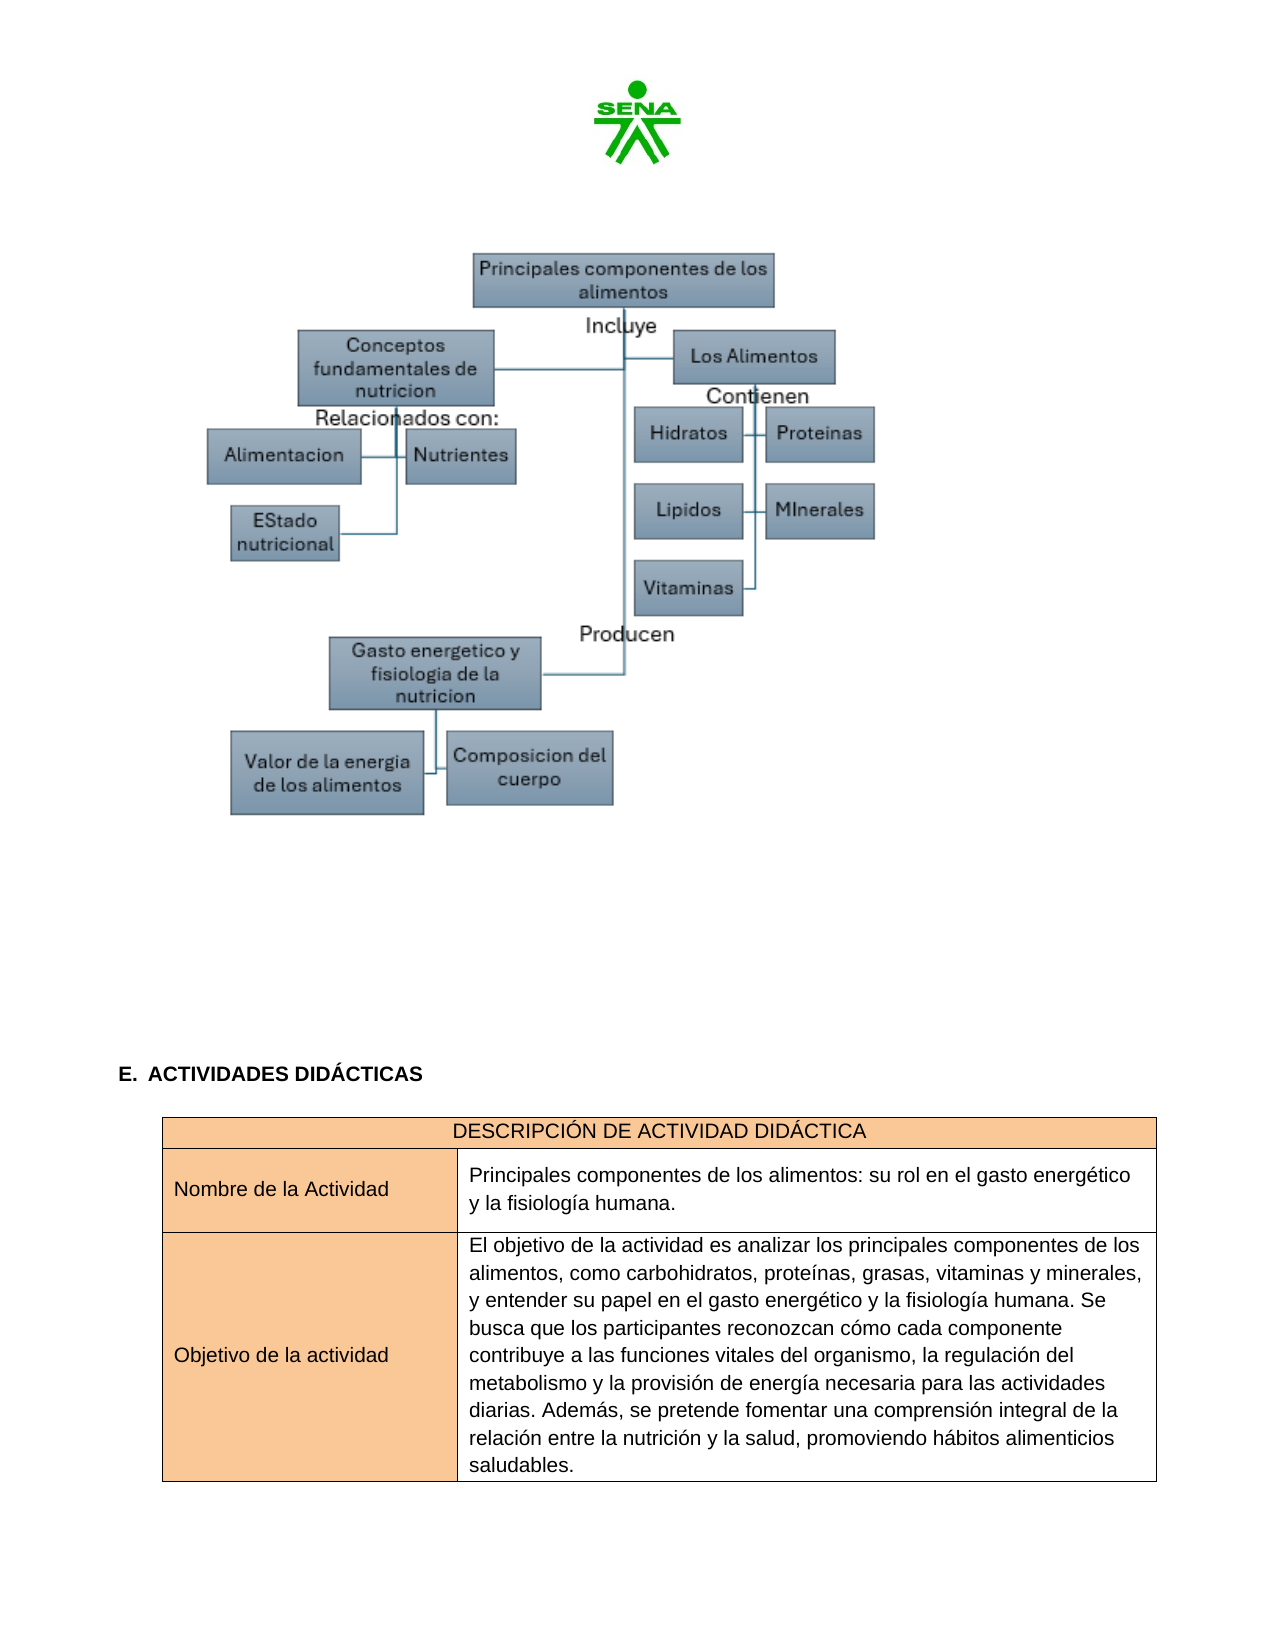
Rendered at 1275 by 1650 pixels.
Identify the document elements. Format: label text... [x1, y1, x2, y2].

table_cell Principales componentes de los alimentos: su rol en el gasto energético y la fisiología humana. [458, 1149, 1156, 1232]
table_cell Nombre de la Actividad [163, 1149, 457, 1232]
picture [118, 197, 980, 867]
list ACTIVIDADES DIDÁCTICAS [118, 1062, 1157, 1086]
table_header DESCRIPCIÓN DE ACTIVIDAD DIDÁCTICA [163, 1118, 1156, 1148]
table_cell Objetivo de la actividad [163, 1233, 457, 1481]
table_cell El objetivo de la actividad es analizar los principales componentes de los alimentos, como carbohidratos, proteínas, grasas, vitaminas y minerales, y entender su papel en el gasto energético y la fisiología humana. Se busca que los participantes reconozcan cómo cada componente contribuye a las funciones vitales del organismo, la regulación del metabolismo y la provisión de energía necesaria para las actividades diarias. Además, se pretende fomentar una comprensión integral de la relación entre la nutrición y la salud, promoviendo hábitos alimenticios saludables. [458, 1233, 1156, 1481]
picture [588, 75, 687, 172]
